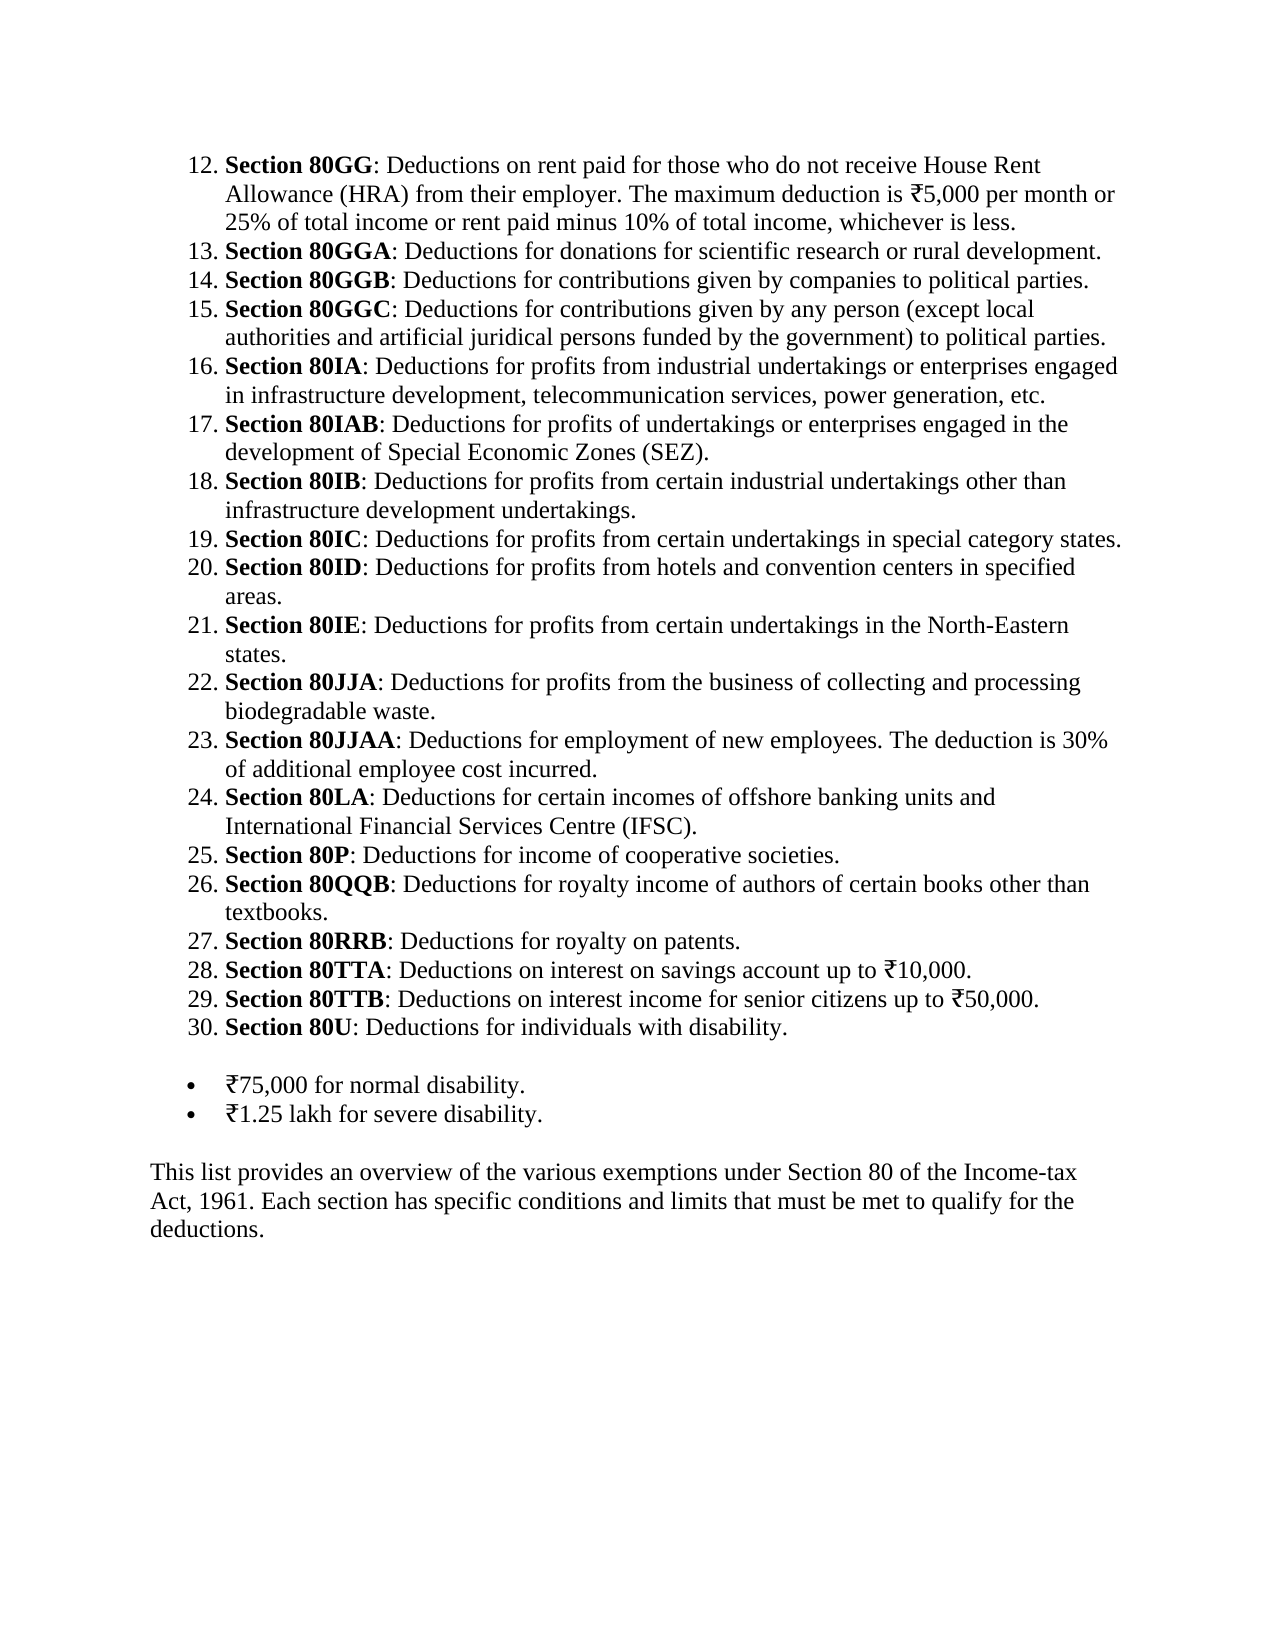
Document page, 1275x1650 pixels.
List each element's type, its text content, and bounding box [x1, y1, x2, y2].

list Section 80IA: Deductions for profits from industrial undertakings or enterprises engaged in infrastructure development, telecommunication services, power generation, etc. [187, 351, 1125, 409]
list Section 80TTB: Deductions on interest income for senior citizens up to ₹50,000. [187, 984, 1125, 1012]
list Section 80JJA: Deductions for profits from the business of collecting and processing biodegradable waste. [187, 667, 1125, 725]
list Section 80GG: Deductions on rent paid for those who do not receive House Rent Allowance (HRA) from their employer. The maximum deduction is ₹5,000 per month or 25% of total income or rent paid minus 10% of total income, whichever is less. [187, 150, 1125, 236]
list Section 80IE: Deductions for profits from certain undertakings in the North-Eastern states. [187, 610, 1125, 667]
list Section 80GGC: Deductions for contributions given by any person (except local authorities and artificial juridical persons funded by the government) to political parties. [187, 294, 1125, 351]
list Section 80GGA: Deductions for donations for scientific research or rural development. [187, 236, 1125, 265]
list ₹1.25 lakh for severe disability. [187, 1099, 1125, 1128]
text This list provides an overview of the various exemptions under Section 80 of the Income-tax Act, 1961. Each section has specific conditions and limits that must be met to qualify for the deductions. [150, 1157, 1125, 1243]
list Section 80TTA: Deductions on interest on savings account up to ₹10,000. [187, 955, 1125, 984]
list Section 80IAB: Deductions for profits of undertakings or enterprises engaged in the development of Special Economic Zones (SEZ). [187, 409, 1125, 466]
list Section 80LA: Deductions for certain incomes of offshore banking units and International Financial Services Centre (IFSC). [187, 782, 1125, 840]
list Section 80U: Deductions for individuals with disability. [187, 1012, 1125, 1041]
list Section 80ID: Deductions for profits from hotels and convention centers in specified areas. [187, 552, 1125, 610]
list Section 80IC: Deductions for profits from certain undertakings in special category states. [187, 524, 1125, 552]
list Section 80QQB: Deductions for royalty income of authors of certain books other than textbooks. [187, 869, 1125, 926]
list ₹75,000 for normal disability. [187, 1070, 1125, 1099]
list Section 80RRB: Deductions for royalty on patents. [187, 926, 1125, 955]
list Section 80P: Deductions for income of cooperative societies. [187, 840, 1125, 869]
list Section 80JJAA: Deductions for employment of new employees. The deduction is 30% of additional employee cost incurred. [187, 725, 1125, 782]
list Section 80GGB: Deductions for contributions given by companies to political parties. [187, 265, 1125, 294]
list Section 80IB: Deductions for profits from certain industrial undertakings other than infrastructure development undertakings. [187, 466, 1125, 524]
